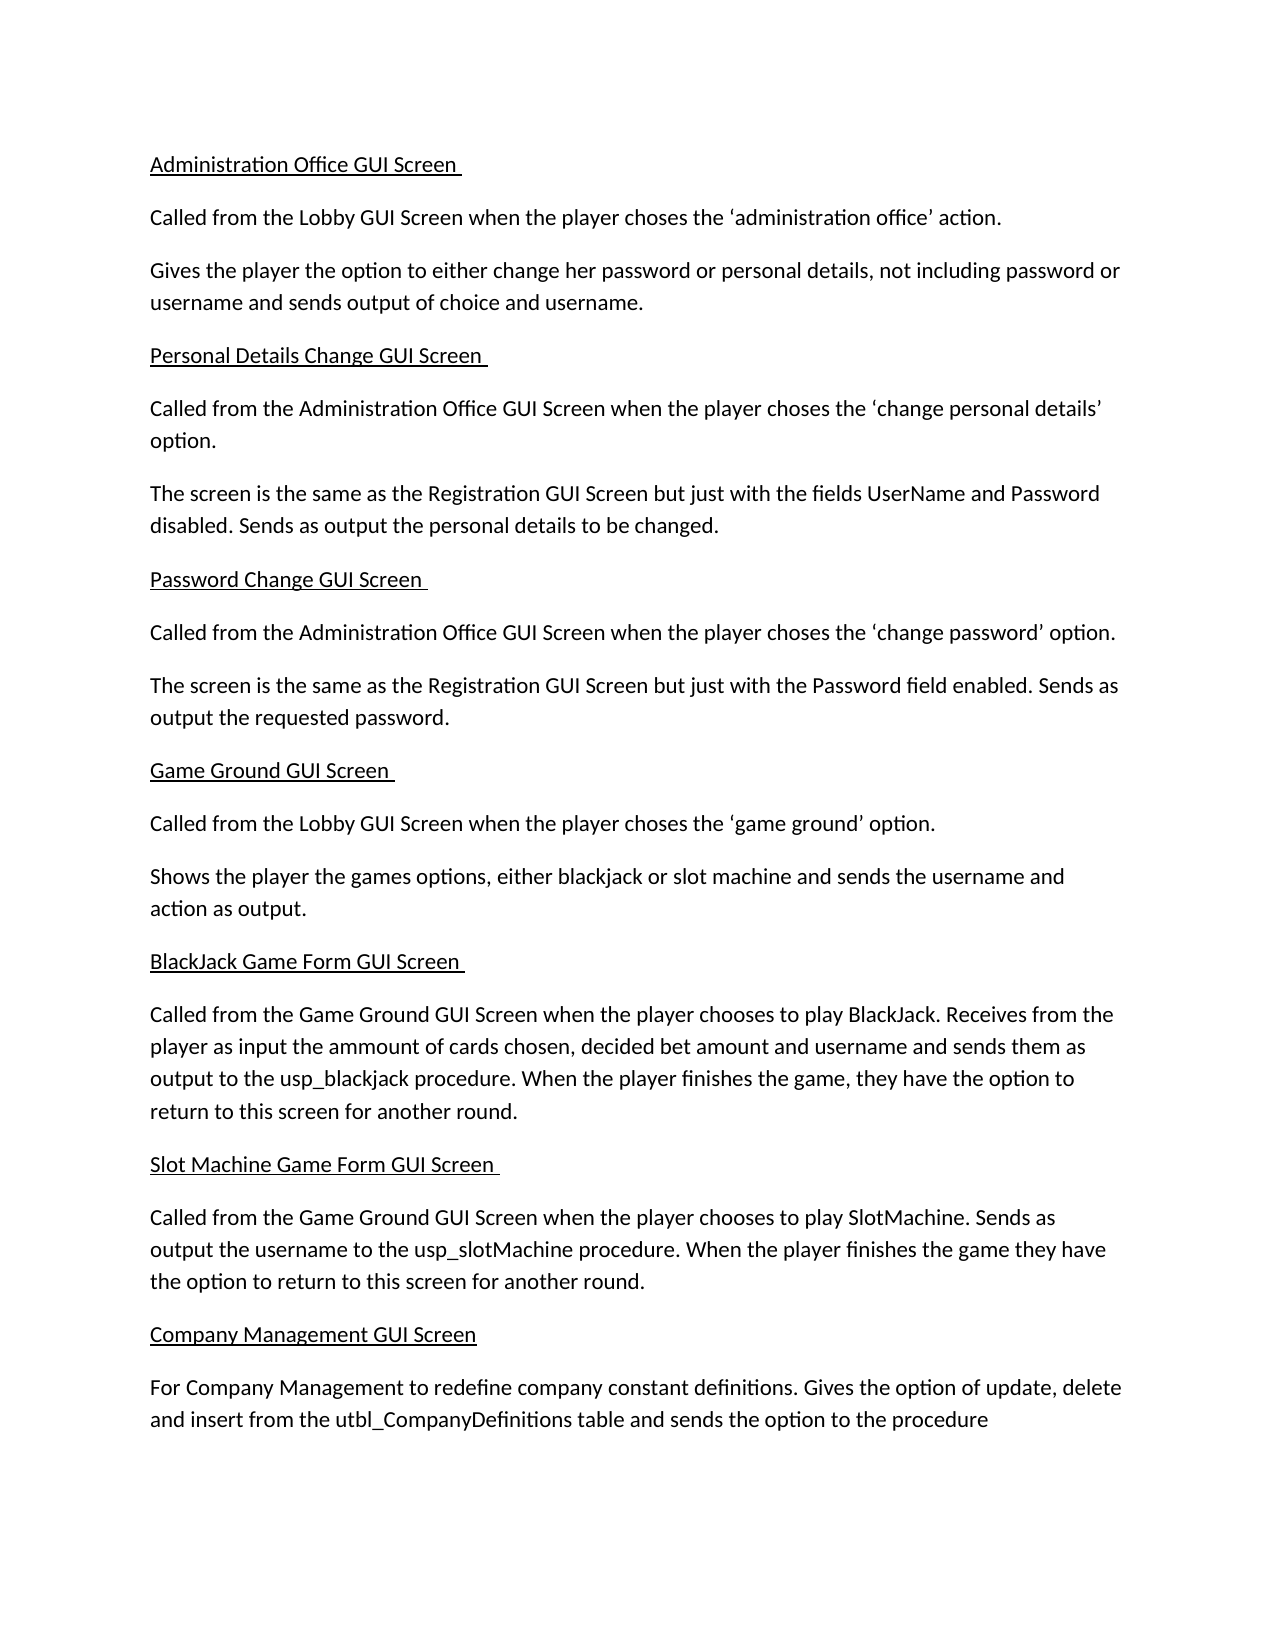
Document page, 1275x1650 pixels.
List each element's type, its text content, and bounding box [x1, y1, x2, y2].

text Called from the Administration Office GUI Screen when the player choses the ‘change password’ option. [150, 618, 1125, 646]
text The screen is the same as the Registration GUI Screen but just with the Password field enabled. Sends as output the requested password. [150, 671, 1125, 731]
text Called from the Lobby GUI Screen when the player choses the ‘administration office’ action. [150, 203, 1125, 231]
text BlackJack Game Form GUI Screen [150, 947, 1125, 975]
text Slot Machine Game Form GUI Screen [150, 1150, 1125, 1178]
text Company Management GUI Screen [150, 1320, 1125, 1348]
text Called from the Lobby GUI Screen when the player choses the ‘game ground’ option. [150, 809, 1125, 837]
text Game Ground GUI Screen [150, 756, 1125, 784]
text Called from the Game Ground GUI Screen when the player chooses to play BlackJack. Receives from the player as input the ammount of cards chosen, decided bet amount and username and sends them as output to the usp_blackjack procedure. When the player finishes the game, they have the option to return to this screen for another round. [150, 1000, 1125, 1125]
text The screen is the same as the Registration GUI Screen but just with the fields UserName and Password disabled. Sends as output the personal details to be changed. [150, 479, 1125, 540]
text Password Change GUI Screen [150, 565, 1125, 593]
text Called from the Administration Office GUI Screen when the player choses the ‘change personal details’ option. [150, 394, 1125, 454]
text Personal Details Change GUI Screen [150, 341, 1125, 369]
text Shows the player the games options, either blackjack or slot machine and sends the username and action as output. [150, 862, 1125, 922]
text Administration Office GUI Screen [150, 150, 1125, 178]
